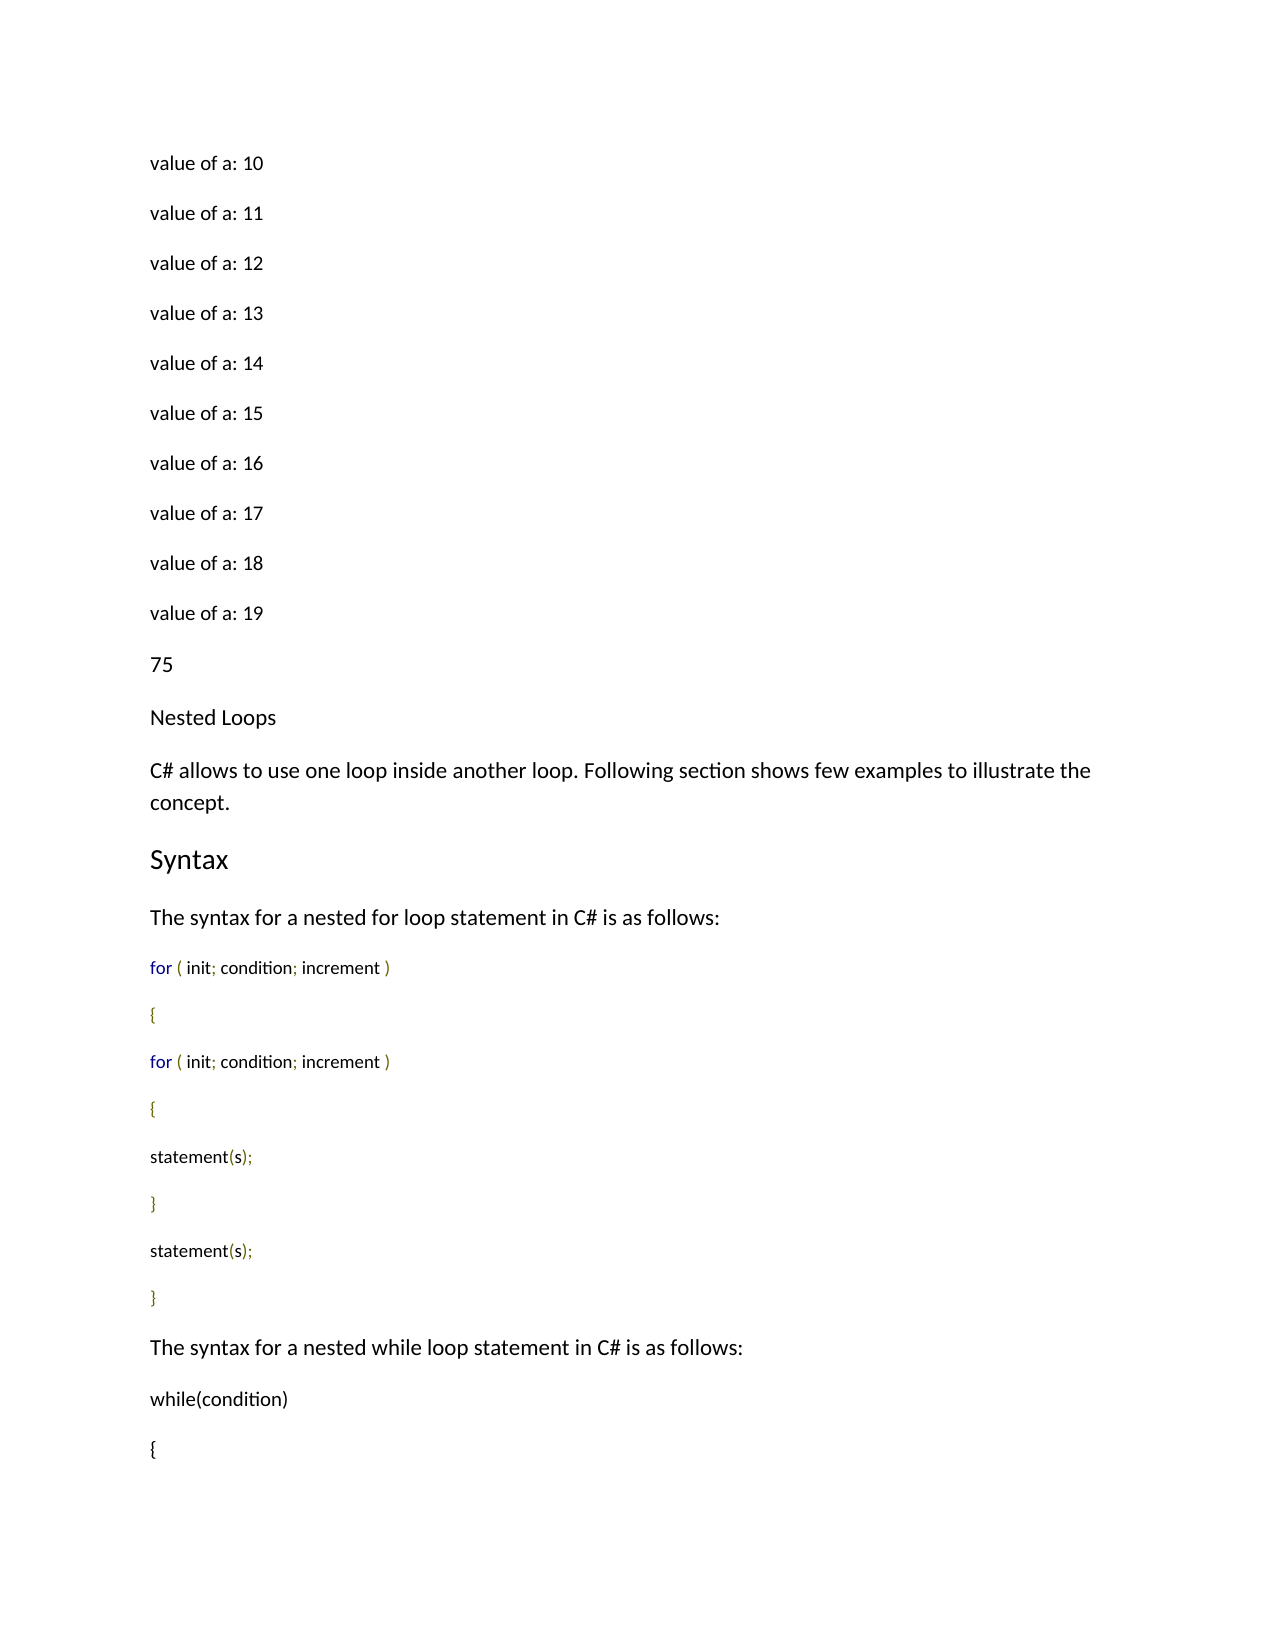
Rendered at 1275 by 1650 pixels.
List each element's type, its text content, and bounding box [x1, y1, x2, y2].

text value of a: 18 [150, 550, 1125, 575]
text The syntax for a nested for loop statement in C# is as follows: [150, 903, 1125, 931]
text for ( init; condition; increment ) [150, 1050, 1125, 1073]
text value of a: 10 [150, 150, 1125, 175]
text value of a: 15 [150, 400, 1125, 425]
text statement(s); [150, 1239, 1125, 1262]
text value of a: 16 [150, 450, 1125, 475]
text { [150, 1003, 1125, 1026]
text for ( init; condition; increment ) [150, 956, 1125, 979]
text value of a: 14 [150, 350, 1125, 375]
text value of a: 17 [150, 500, 1125, 525]
text value of a: 13 [150, 300, 1125, 325]
text C# allows to use one loop inside another loop. Following section shows few examples to illustrate the concept. [150, 756, 1125, 816]
text value of a: 11 [150, 200, 1125, 225]
text { [150, 1098, 1125, 1121]
text } [150, 1286, 1125, 1309]
text statement(s); [150, 1145, 1125, 1168]
text Syntax [150, 841, 1125, 877]
text } [150, 1192, 1125, 1215]
text 75 [150, 650, 1125, 678]
text value of a: 12 [150, 250, 1125, 275]
text { [150, 1437, 1125, 1462]
text value of a: 19 [150, 600, 1125, 625]
text while(condition) [150, 1387, 1125, 1412]
text Nested Loops [150, 703, 1125, 731]
text The syntax for a nested while loop statement in C# is as follows: [150, 1333, 1125, 1362]
